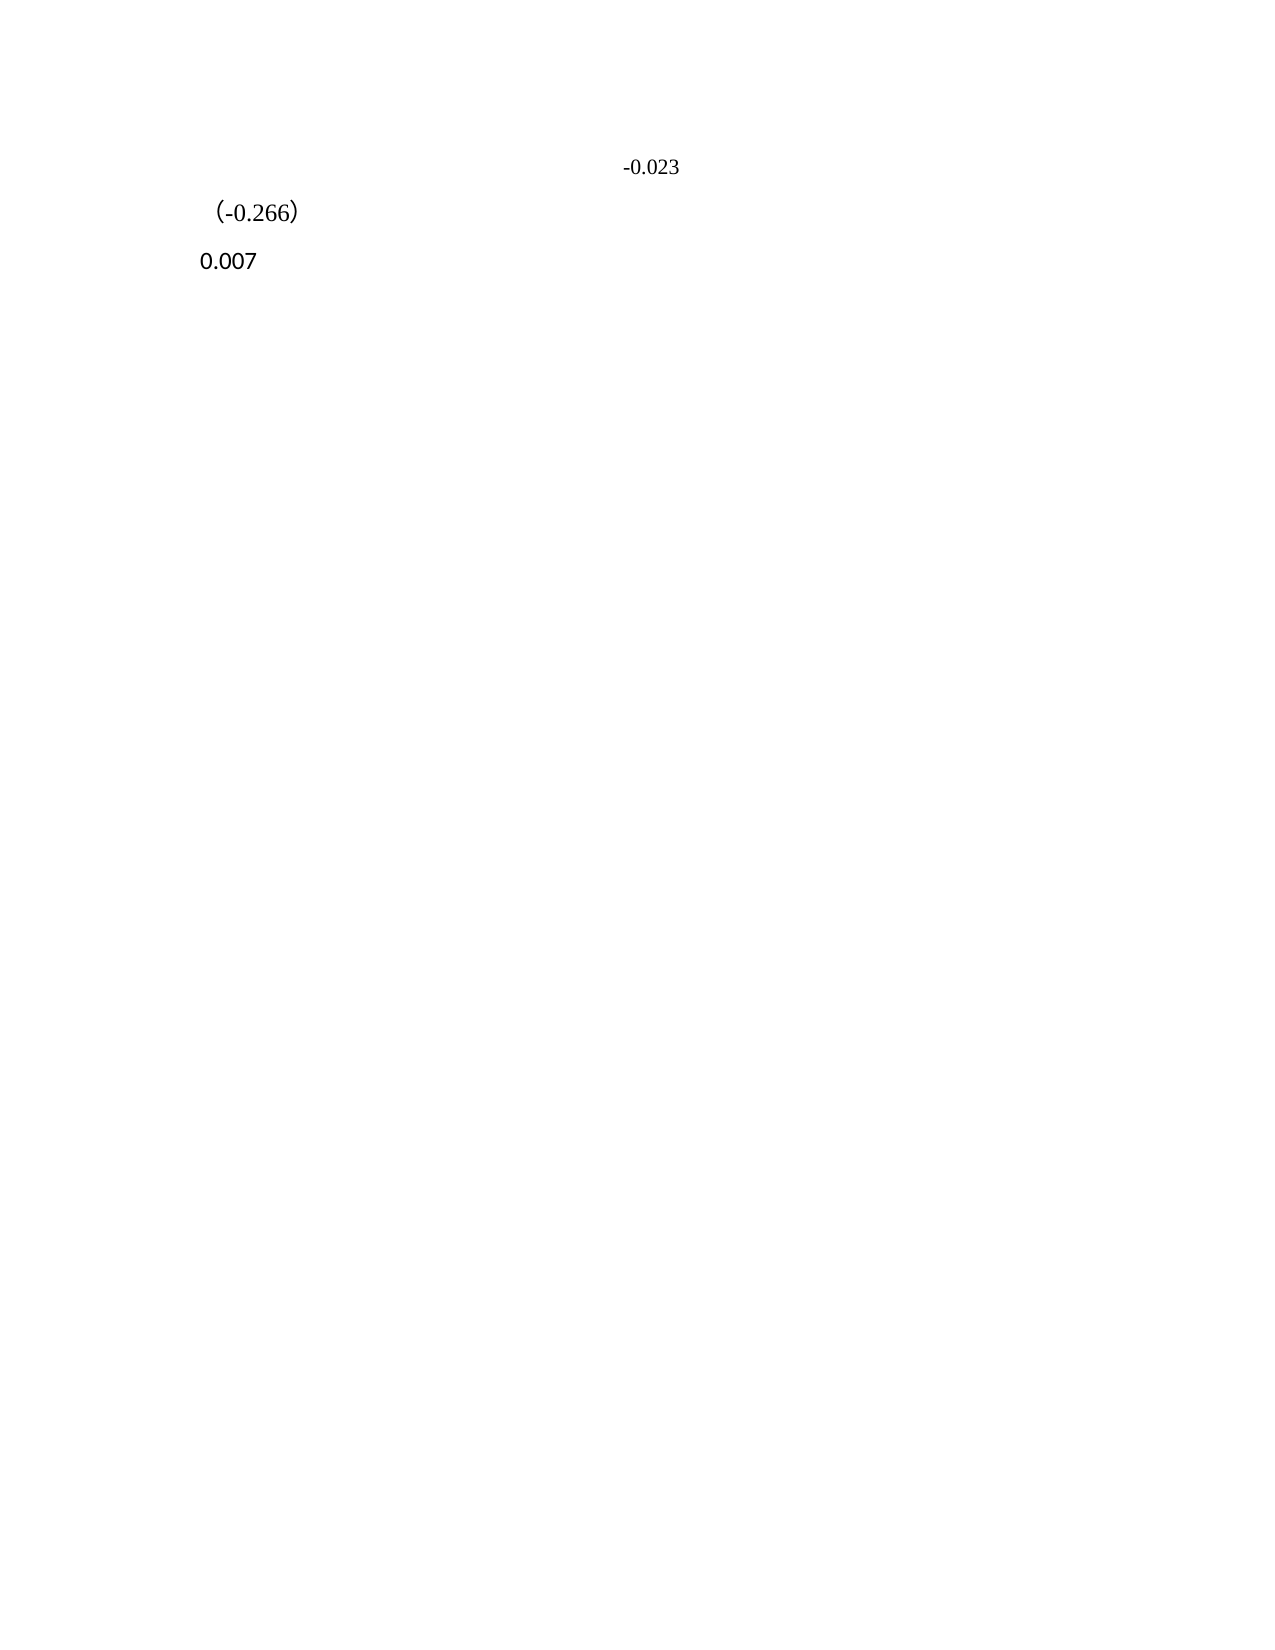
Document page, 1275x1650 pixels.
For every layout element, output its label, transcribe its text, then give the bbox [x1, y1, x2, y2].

text （-0.266） [150, 179, 1125, 228]
text 0.007 [150, 228, 1125, 276]
text -0.023 [177, 156, 1125, 179]
